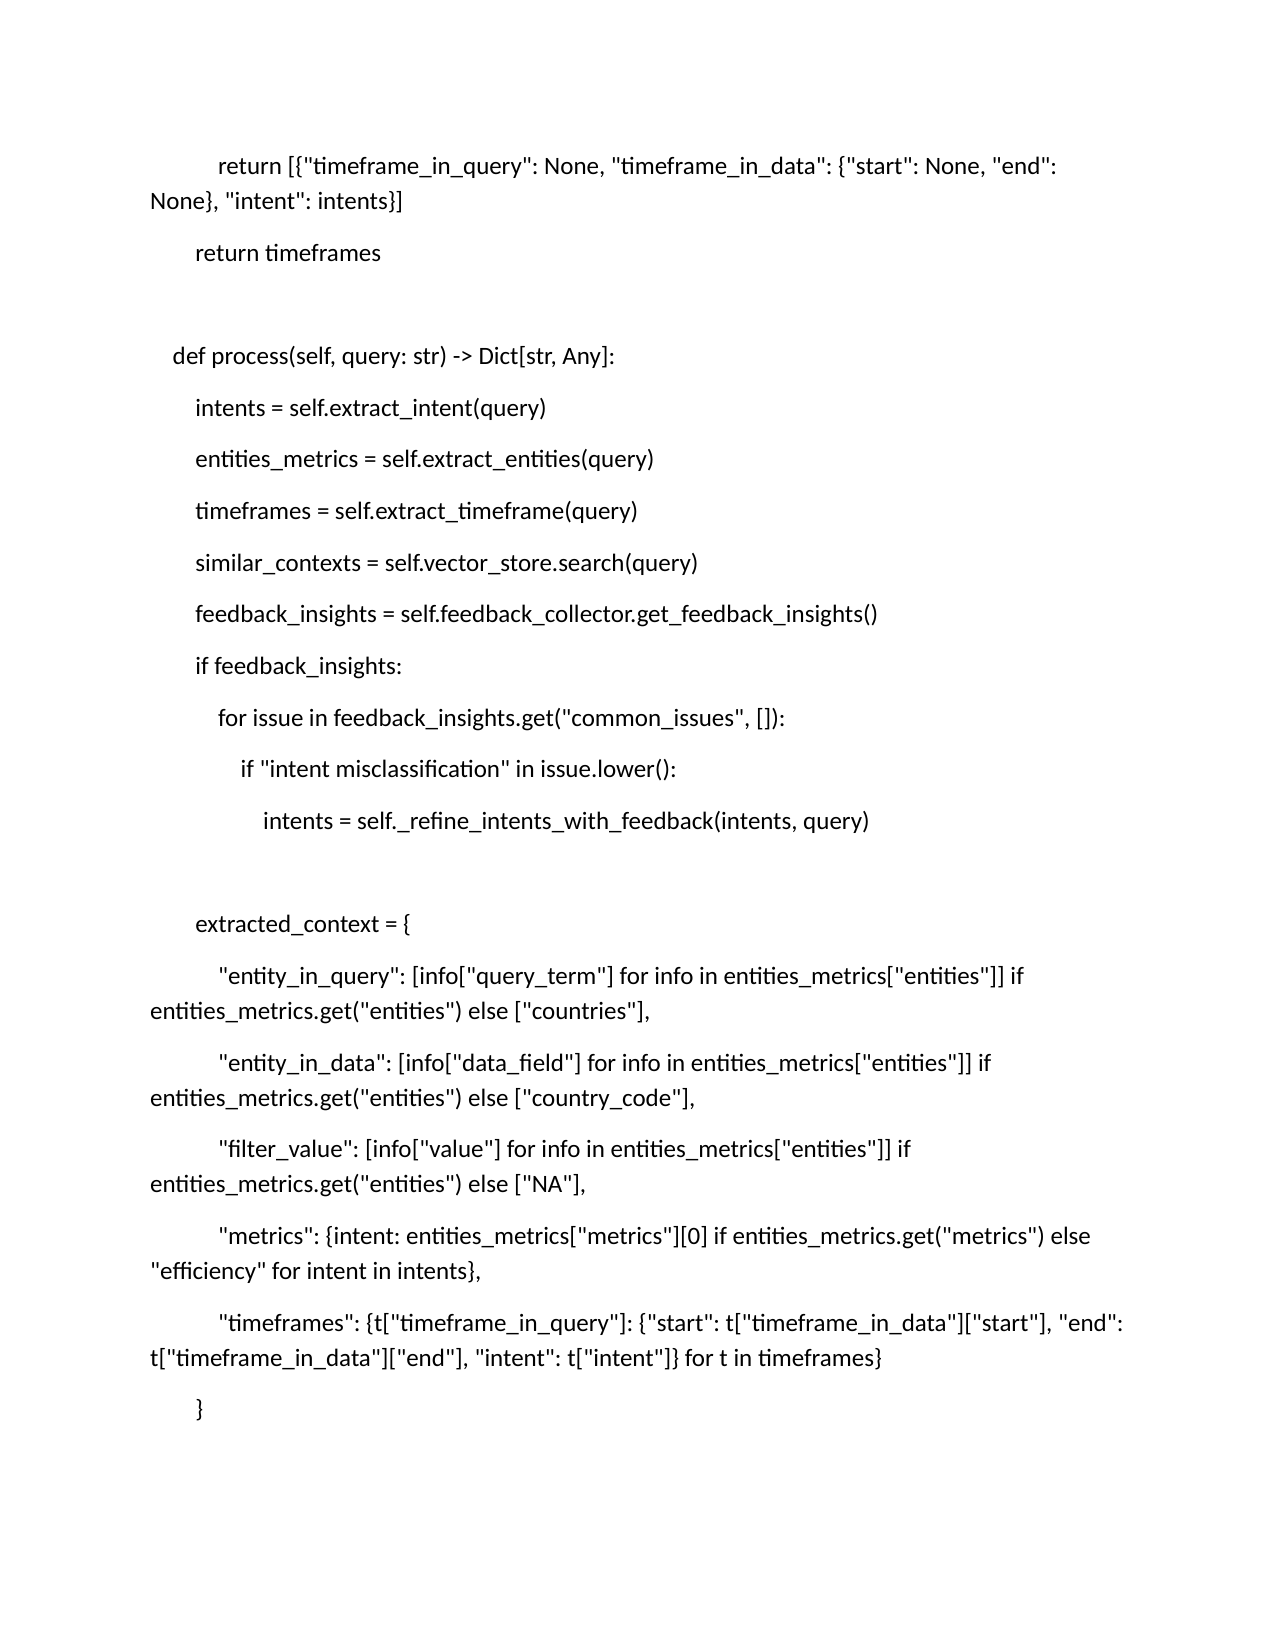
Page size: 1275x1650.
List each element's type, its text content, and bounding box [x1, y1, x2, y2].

text } [150, 1393, 1125, 1424]
text "entity_in_data": [info["data_field"] for info in entities_metrics["entities"]] if entities_metrics.get("entities") else ["country_code"], [150, 1047, 1125, 1112]
text intents = self._refine_intents_with_feedback(intents, query) [150, 805, 1125, 836]
text "metrics": {intent: entities_metrics["metrics"][0] if entities_metrics.get("metrics") else "efficiency" for intent in intents}, [150, 1220, 1125, 1286]
text intents = self.extract_intent(query) [150, 392, 1125, 422]
text if "intent misclassification" in issue.lower(): [150, 753, 1125, 784]
text return [{"timeframe_in_query": None, "timeframe_in_data": {"start": None, "end": None}, "intent": intents}] [150, 150, 1125, 216]
text for issue in feedback_insights.get("common_issues", []): [150, 702, 1125, 732]
text return timeframes [150, 237, 1125, 267]
text "entity_in_query": [info["query_term"] for info in entities_metrics["entities"]] if entities_metrics.get("entities") else ["countries"], [150, 960, 1125, 1026]
text feedback_insights = self.feedback_collector.get_feedback_insights() [150, 598, 1125, 629]
text timeframes = self.extract_timeframe(query) [150, 495, 1125, 526]
text similar_contexts = self.vector_store.search(query) [150, 547, 1125, 577]
text "timeframes": {t["timeframe_in_query"]: {"start": t["timeframe_in_data"]["start"], "end": t["timeframe_in_data"]["end"], "intent": t["intent"]} for t in timeframes} [150, 1307, 1125, 1372]
text extracted_context = { [150, 908, 1125, 939]
text entities_metrics = self.extract_entities(query) [150, 443, 1125, 474]
text def process(self, query: str) -> Dict[str, Any]: [150, 340, 1125, 371]
text "filter_value": [info["value"] for info in entities_metrics["entities"]] if entities_metrics.get("entities") else ["NA"], [150, 1133, 1125, 1199]
text if feedback_insights: [150, 650, 1125, 681]
